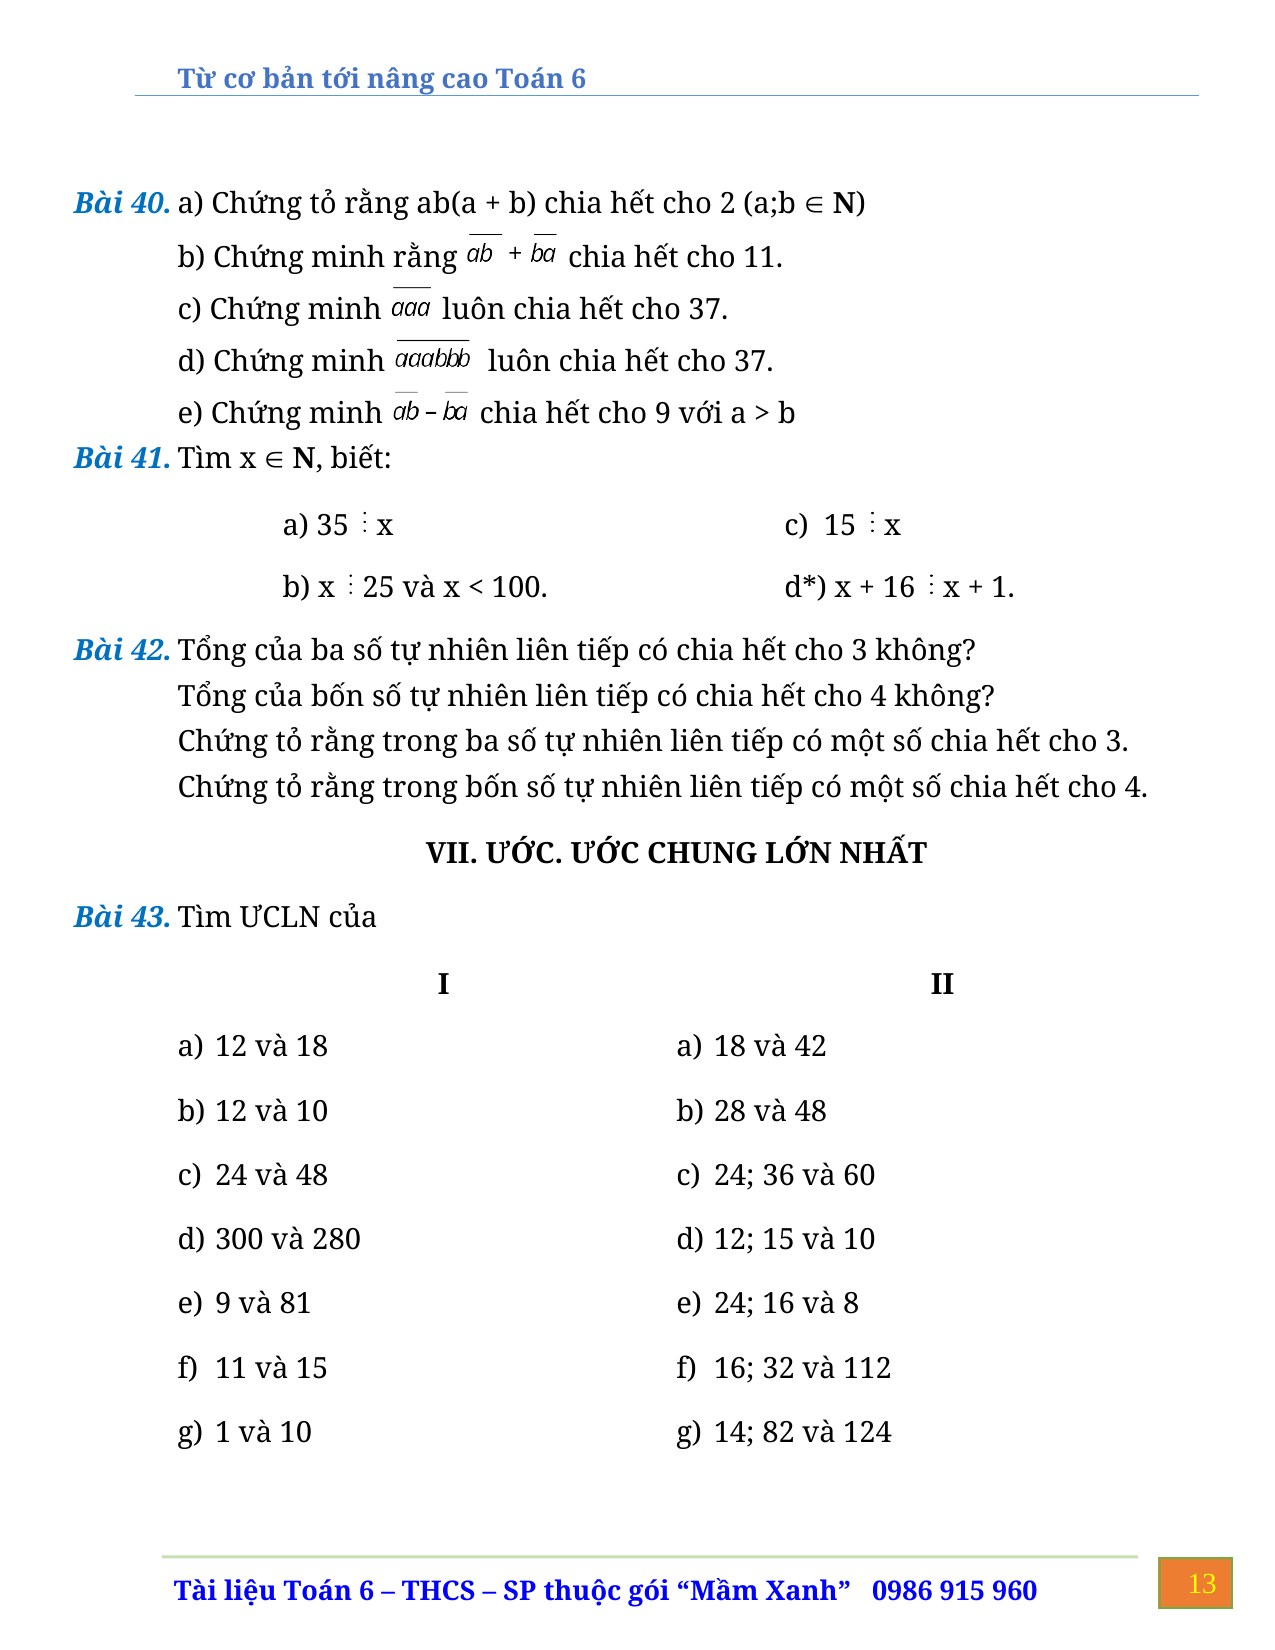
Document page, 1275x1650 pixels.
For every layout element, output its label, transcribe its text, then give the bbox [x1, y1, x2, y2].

text Tìm x N, biết: [74, 437, 1157, 477]
list Chứng tỏ rằng trong bốn số tự nhiên liên tiếp có một số chia hết cho 4. [177, 766, 1157, 806]
list c) Chứng minh luôn chia hết cho 37. [177, 282, 1157, 328]
text VII. ƯỚC. ƯỚC CHUNG LỚN NHẤT [177, 832, 1176, 872]
table_cell d*) x + 16 x + 1. [773, 567, 1133, 629]
table_cell b) x 25 và x < 100. [271, 567, 773, 629]
list d) Chứng minh luôn chia hết cho 37. [177, 333, 1157, 379]
text Tổng của ba số tự nhiên liên tiếp có chia hết cho 3 không? [74, 629, 1157, 669]
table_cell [166, 1026, 665, 1474]
list Chứng tỏ rằng trong ba số tự nhiên liên tiếp có một số chia hết cho 3. [177, 720, 1157, 760]
table_header II [665, 963, 1163, 1026]
table_header I [166, 963, 665, 1026]
text a) Chứng tỏ rằng ab(a + b) chia hết cho 2 (a;b N) [74, 182, 1157, 222]
list Tổng của bốn số tự nhiên liên tiếp có chia hết cho 4 không? [177, 675, 1157, 714]
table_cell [665, 1026, 1163, 1474]
list b) Chứng minh rằng chia hết cho 11. [177, 228, 1157, 276]
table_header c) 15 x [773, 504, 1133, 567]
text Tìm ƯCLN của [74, 897, 1157, 936]
table_header a) 35 x [271, 504, 773, 567]
list e) Chứng minh chia hết cho 9 với a > b [177, 386, 1157, 432]
